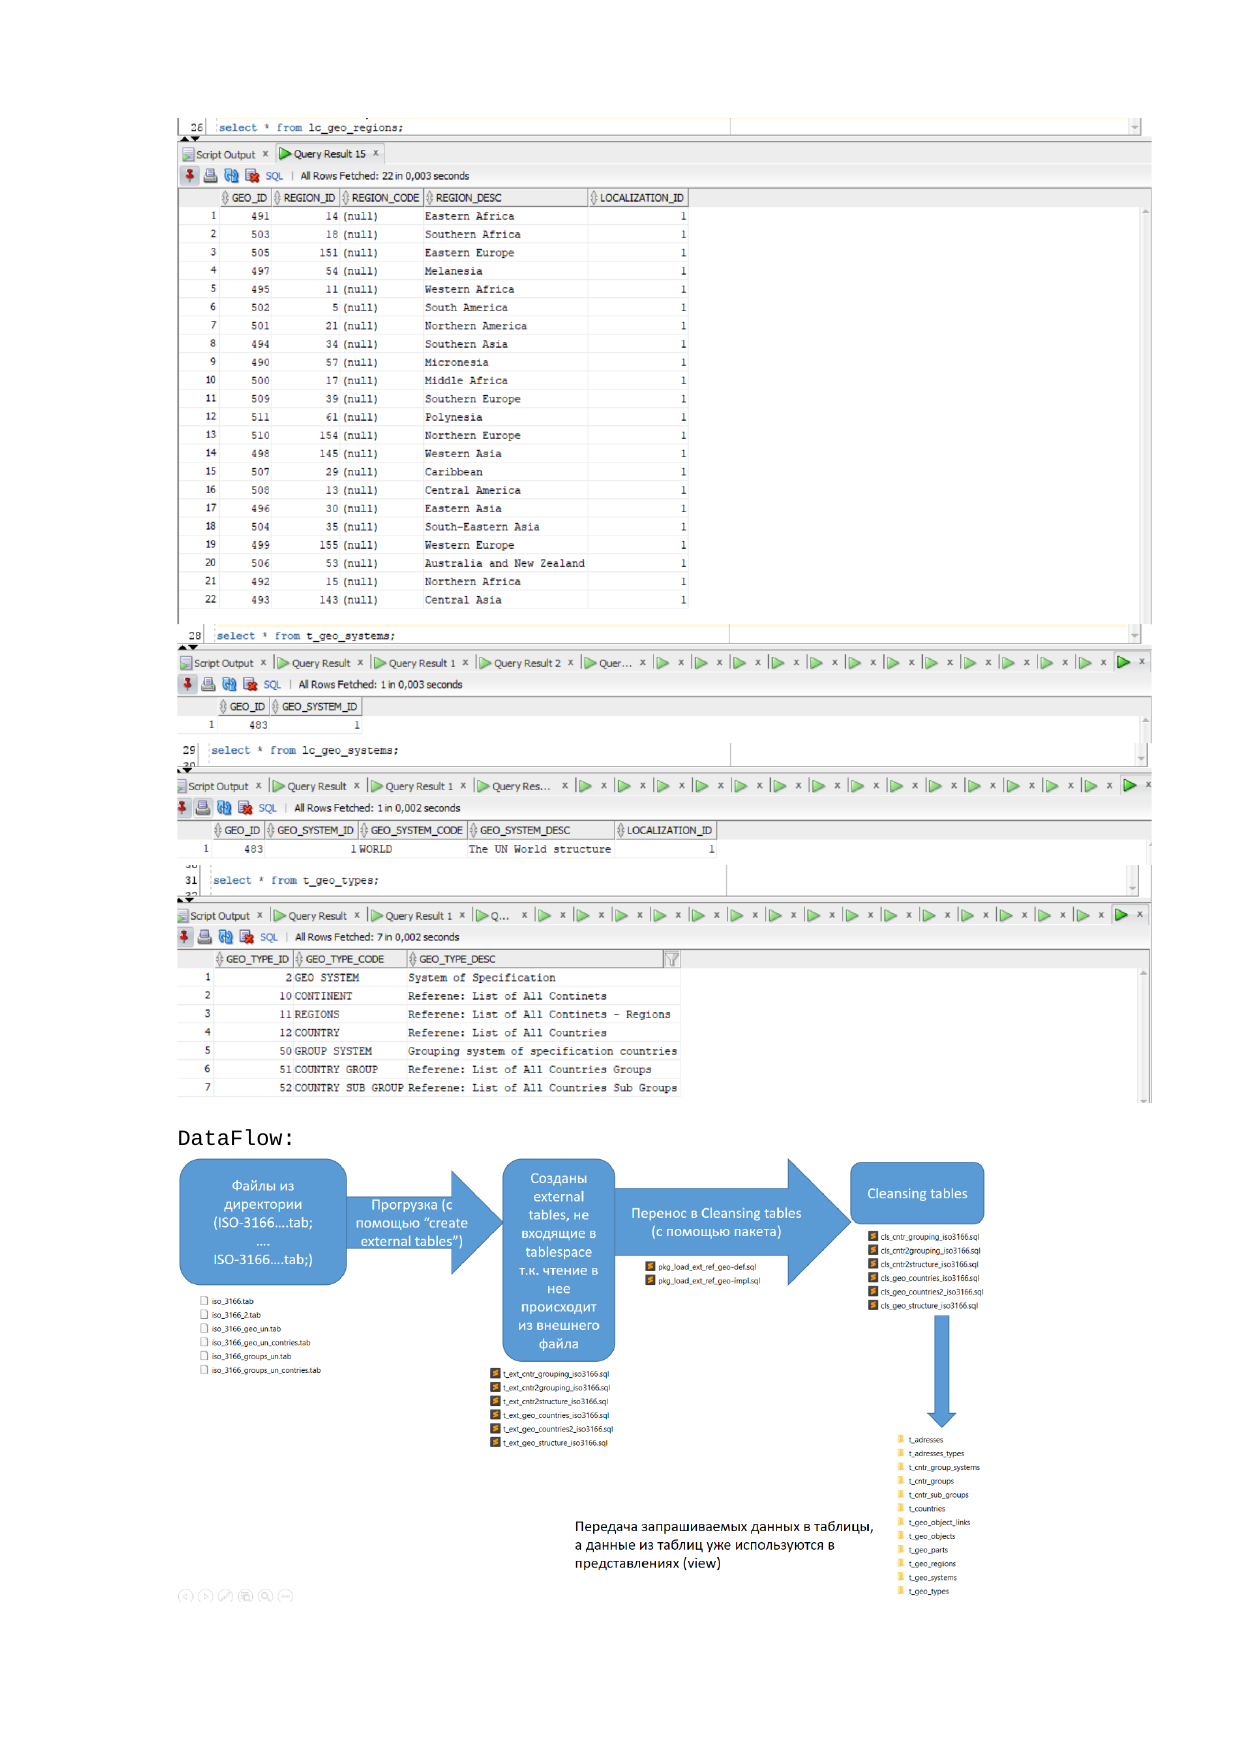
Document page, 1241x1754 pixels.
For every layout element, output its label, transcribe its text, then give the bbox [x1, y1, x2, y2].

picture [177, 1152, 987, 1602]
picture [177, 118, 1152, 1103]
text DataFlow: [177, 1128, 1152, 1152]
